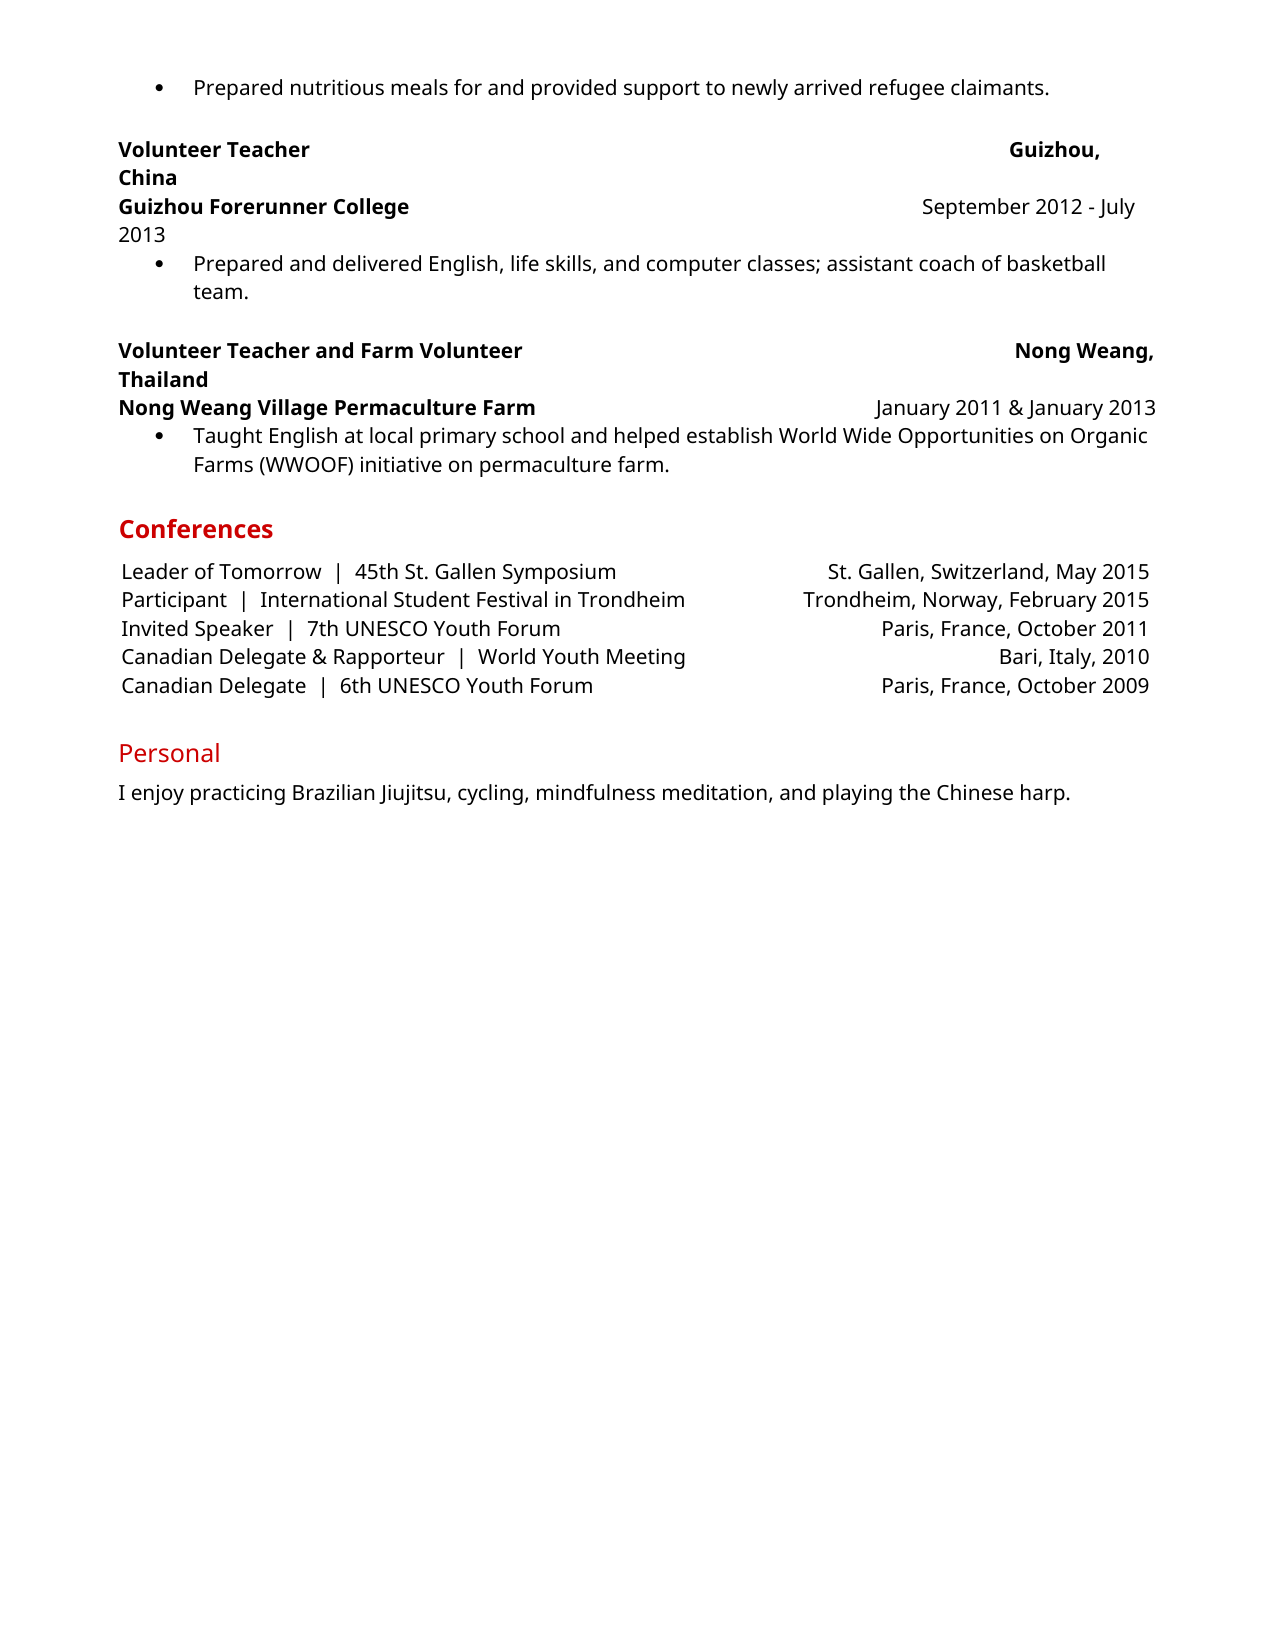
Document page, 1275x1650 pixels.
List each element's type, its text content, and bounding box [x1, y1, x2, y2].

text Volunteer Teacher Guizhou, China [118, 135, 1152, 192]
text I enjoy practicing Brazilian Jiujitsu, cycling, mindfulness meditation, and playing the Chinese harp. [118, 778, 1157, 806]
text Personal [118, 736, 1157, 769]
list Prepared and delivered English, life skills, and computer classes; assistant coach of basketball team. [156, 249, 1157, 306]
table_header Leader of Tomorrow | 45th St. Gallen Symposium Participant | International Student Festival in Trondheim Invited Speaker | 7th UNESCO Youth Forum Canadian Delegate & Rapporteur | World Youth Meeting Canadian Delegate | 6th UNESCO Youth Forum [118, 554, 696, 702]
text Volunteer Teacher and Farm Volunteer Nong Weang, Thailand [118, 336, 1157, 393]
list Taught English at local primary school and helped establish World Wide Opportunities on Organic Farms (WWOOF) initiative on permaculture farm. [156, 422, 1157, 478]
table_header St. Gallen, Switzerland, May 2015 Trondheim, Norway, February 2015 Paris, France, October 2011 Bari, Italy, 2010 Paris, France, October 2009 [696, 554, 1152, 702]
text Conferences [119, 512, 1157, 546]
list Prepared nutritious meals for and provided support to newly arrived refugee claimants. [156, 73, 1157, 101]
text Guizhou Forerunner College September 2012 - July 2013 [118, 192, 1167, 249]
text Nong Weang Village Permaculture Farm January 2011 & January 2013 [118, 393, 1157, 422]
